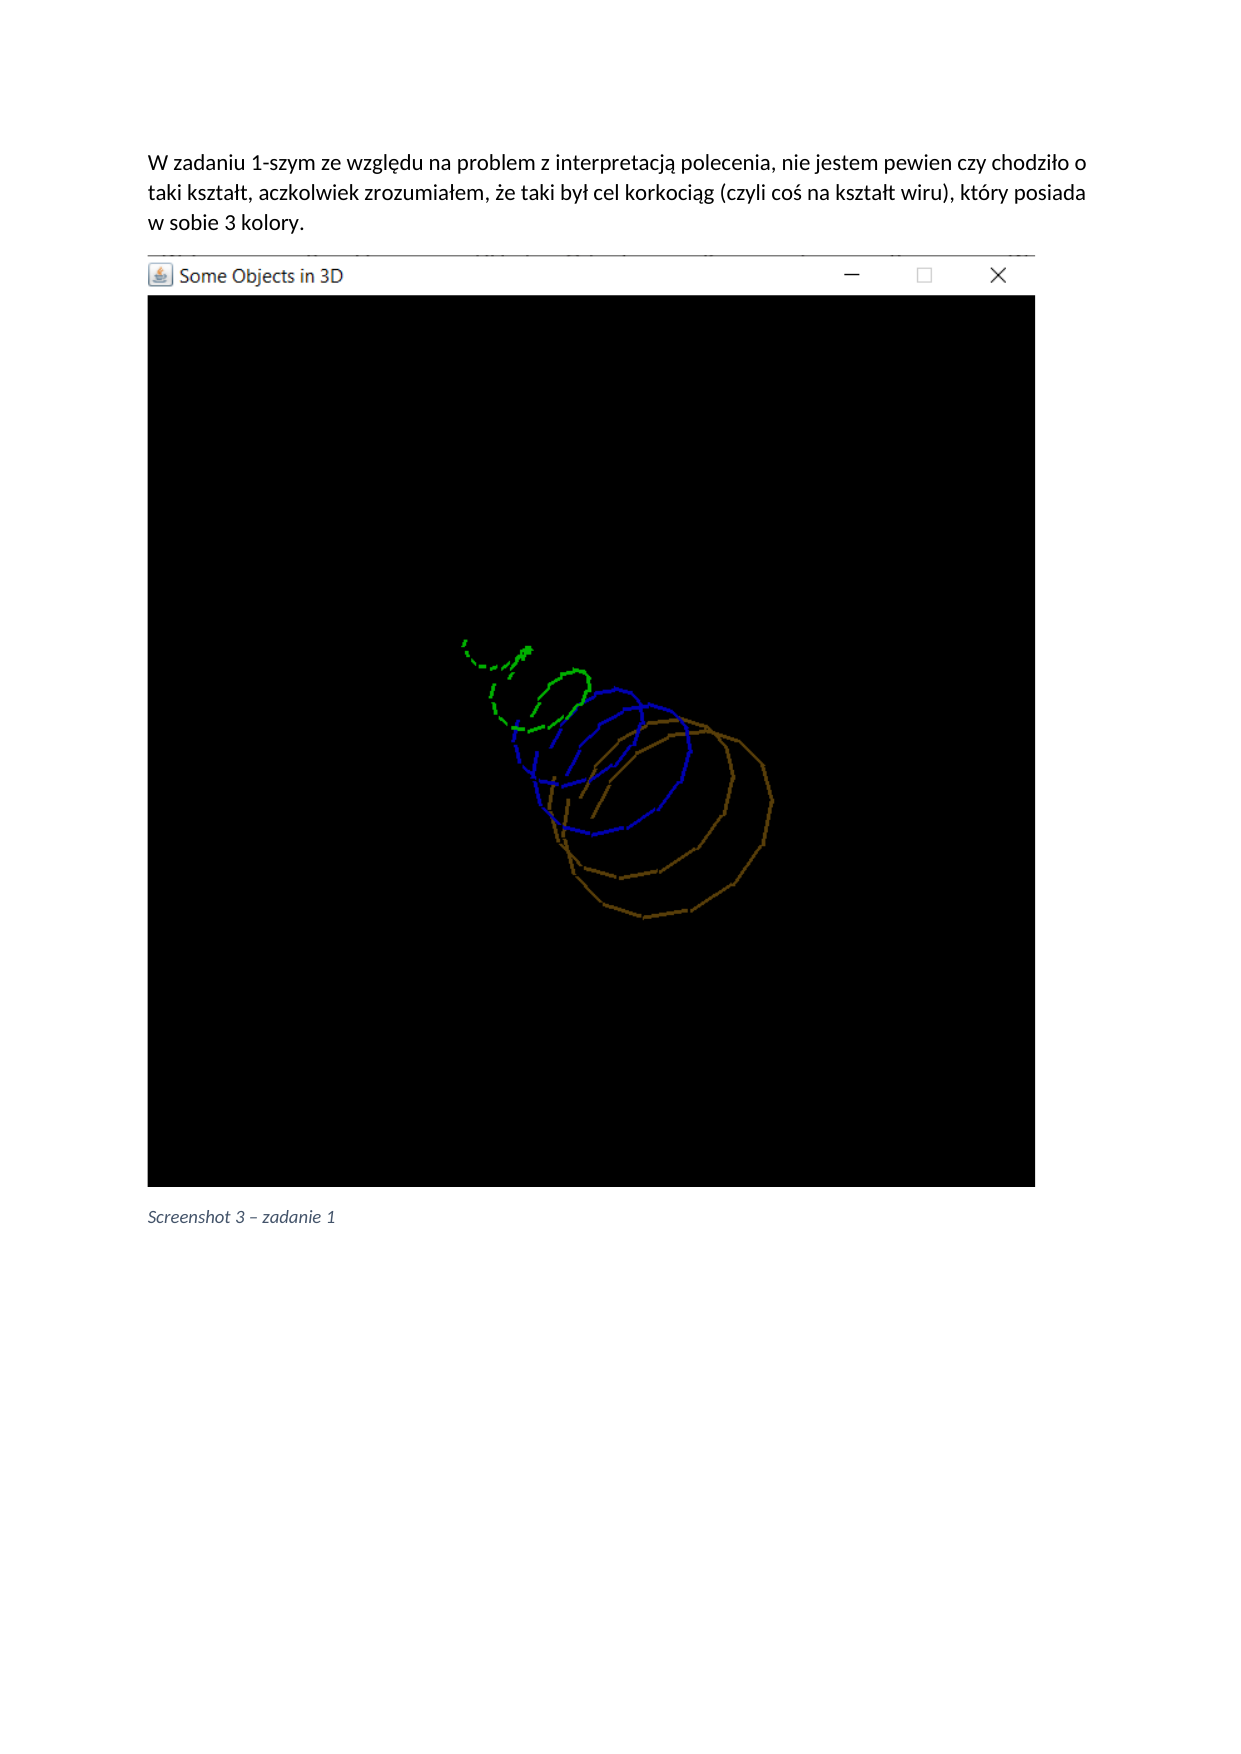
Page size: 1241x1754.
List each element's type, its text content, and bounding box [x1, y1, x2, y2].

text Screenshot 3 – zadanie 1 [148, 1205, 1093, 1228]
picture [147, 255, 1036, 1187]
text W zadaniu 1-szym ze względu na problem z interpretacją polecenia, nie jestem pewien czy chodziło o taki kształt, aczkolwiek zrozumiałem, że taki był cel korkociąg (czyli coś na kształt wiru), który posiada w sobie 3 kolory. [148, 148, 1093, 236]
